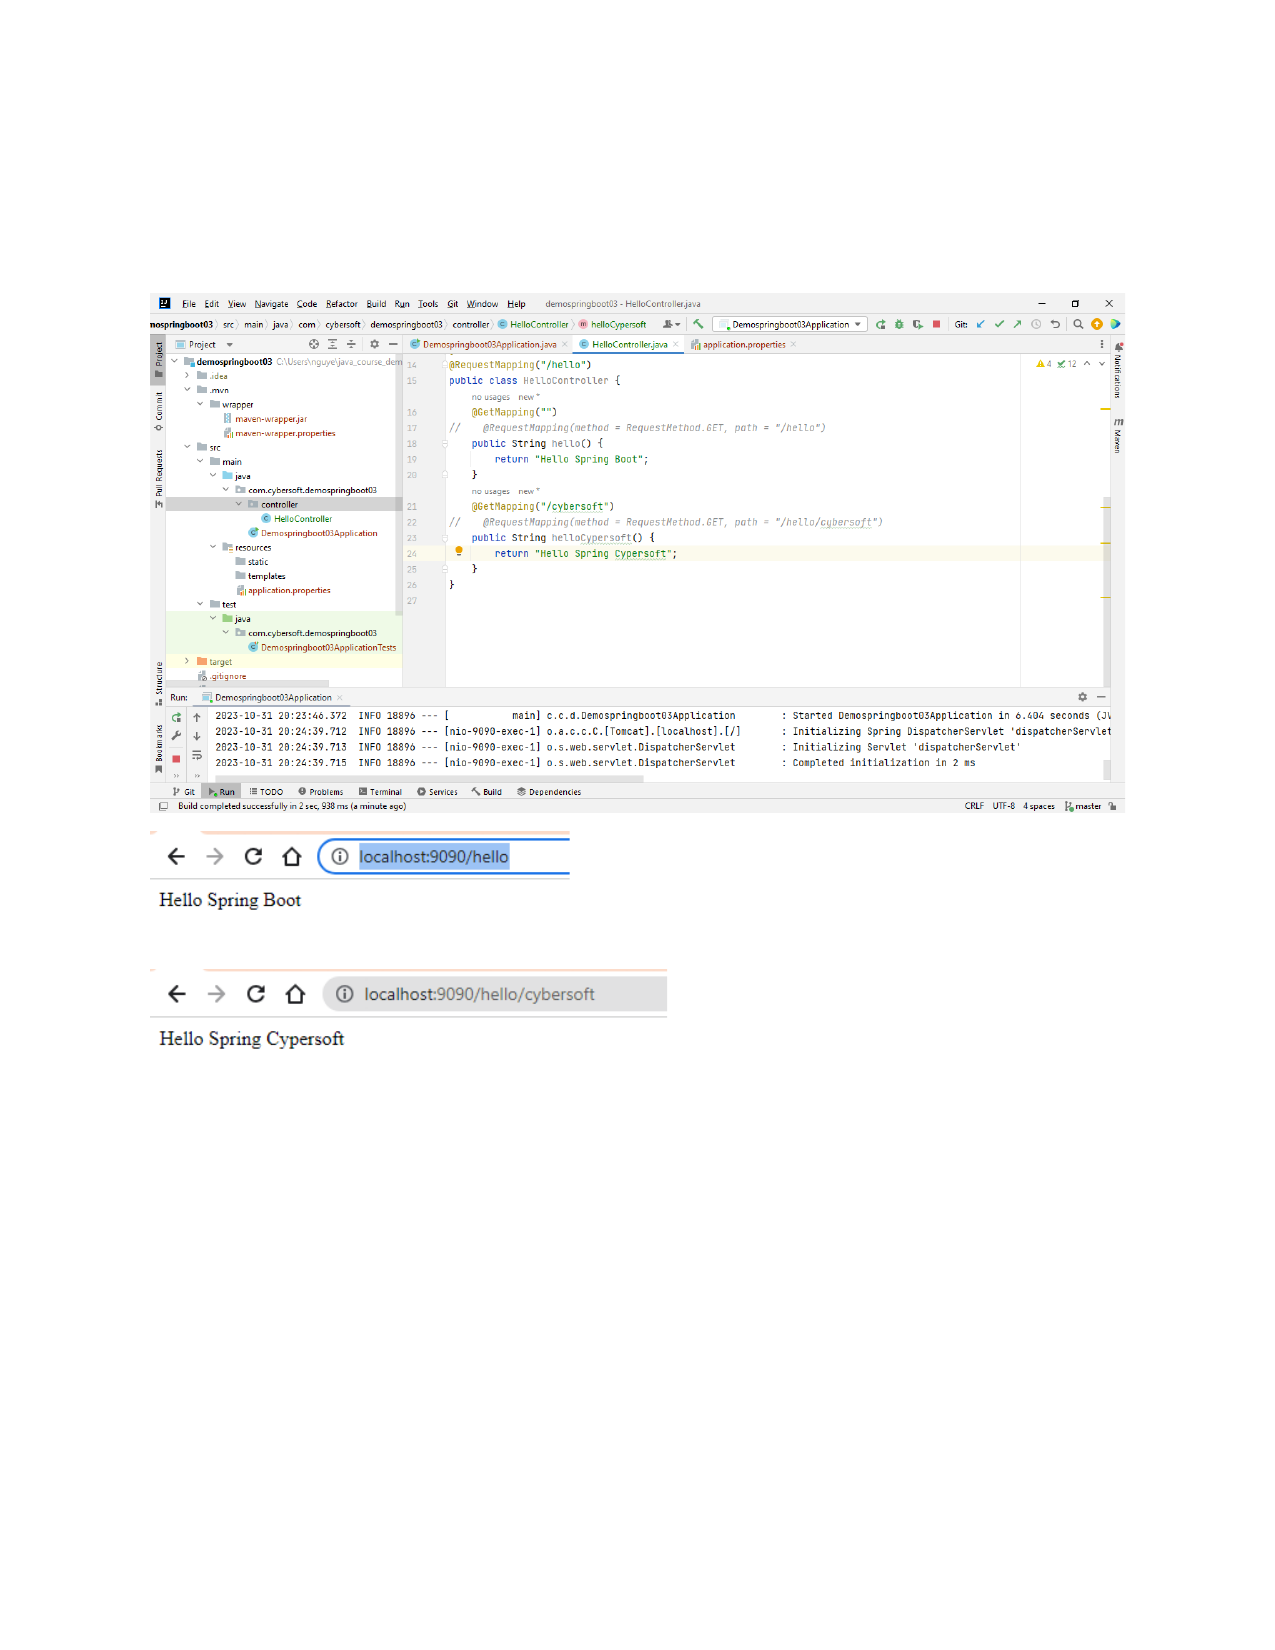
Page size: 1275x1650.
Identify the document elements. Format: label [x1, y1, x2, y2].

picture [150, 969, 668, 1080]
picture [150, 293, 1125, 813]
picture [150, 831, 570, 951]
